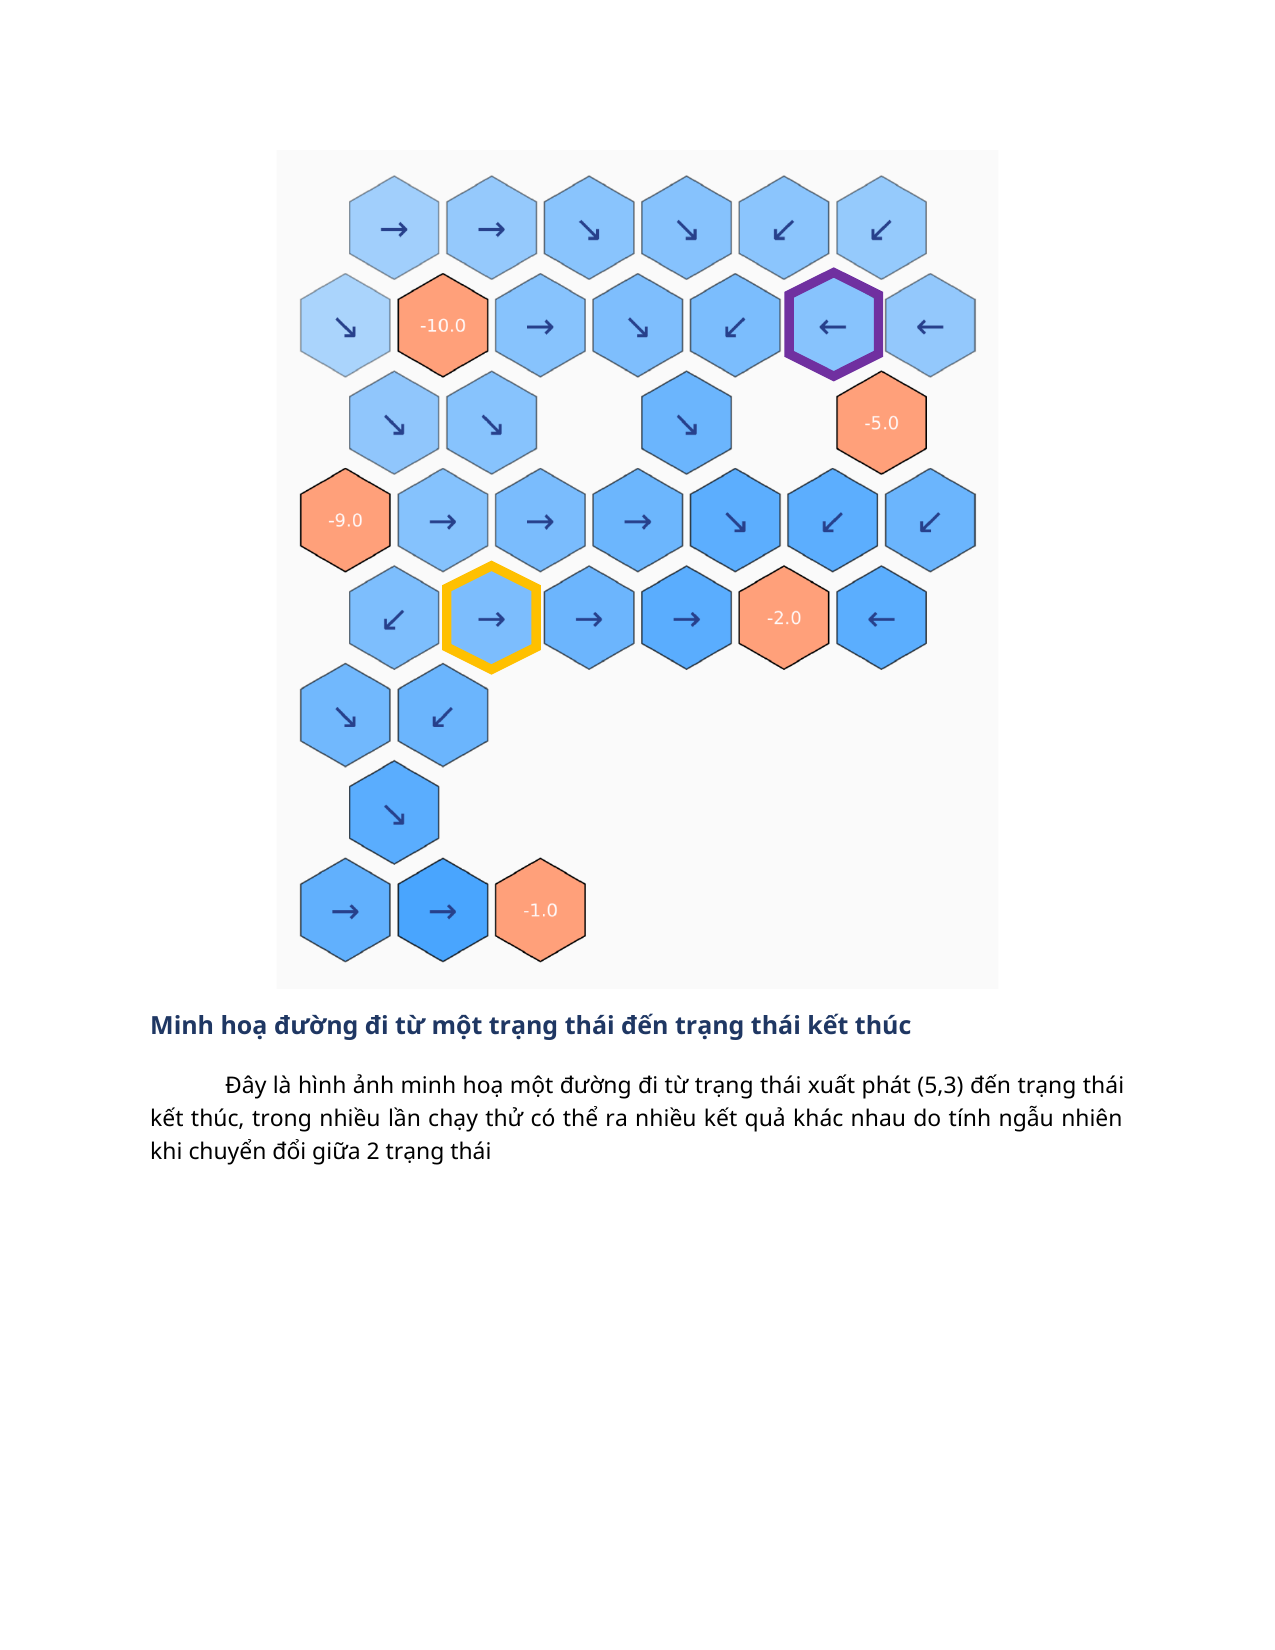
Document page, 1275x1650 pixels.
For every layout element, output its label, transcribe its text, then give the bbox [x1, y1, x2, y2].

picture [276, 150, 999, 989]
text Đây là hình ảnh minh hoạ một đường đi từ trạng thái xuất phát (5,3) đến trạng thái kết thúc, trong nhiều lần chạy thử có thể ra nhiều kết quả khác nhau do tính ngẫu nhiên khi chuyển đổi giữa 2 trạng thái [150, 1068, 1125, 1166]
subtitle Minh hoạ đường đi từ một trạng thái đến trạng thái kết thúc [150, 1007, 1125, 1042]
